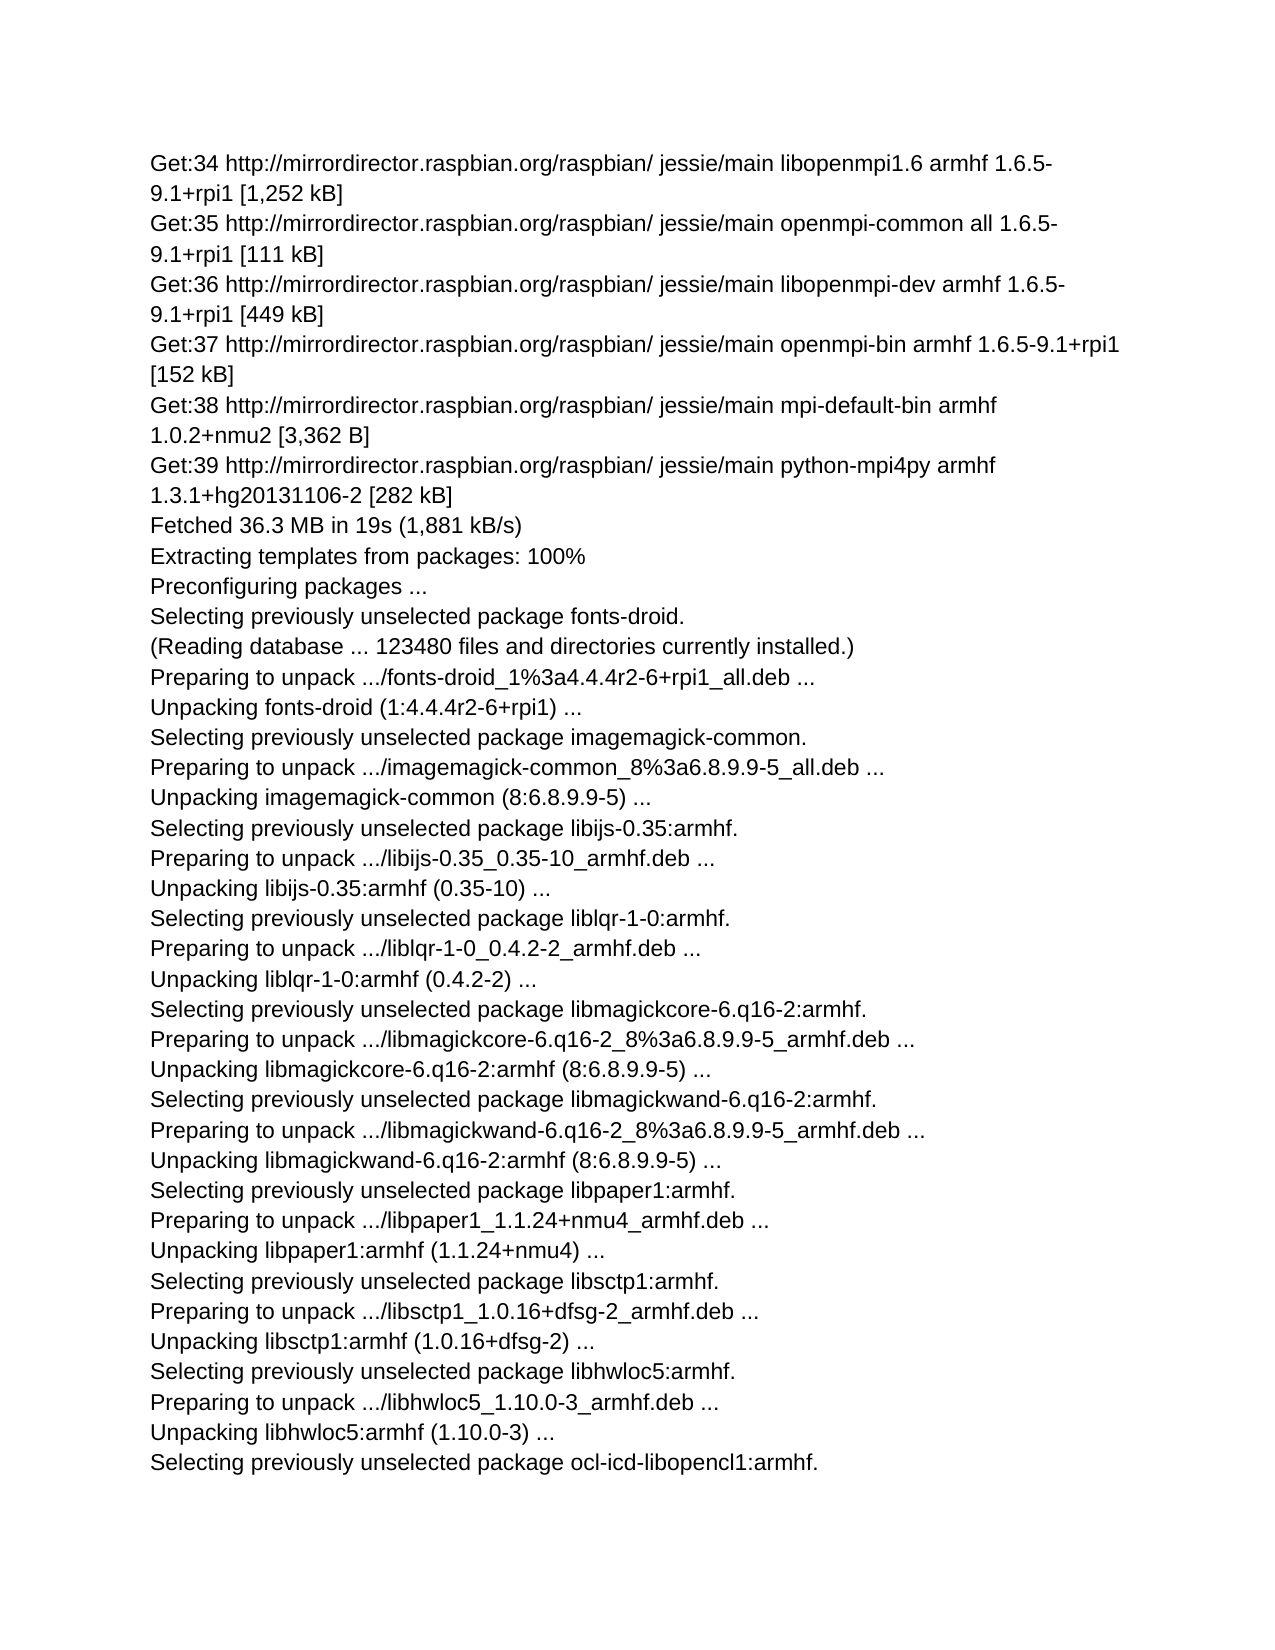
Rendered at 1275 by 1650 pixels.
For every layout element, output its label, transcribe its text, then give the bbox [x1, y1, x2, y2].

text Selecting previously unselected package liblqr-1-0:armhf. [150, 905, 1125, 932]
text Selecting previously unselected package fonts-droid. [150, 603, 1125, 629]
text Unpacking libmagickcore-6.q16-2:armhf (8:6.8.9.9-5) ... [150, 1056, 1125, 1083]
text Preparing to unpack .../libsctp1_1.0.16+dfsg-2_armhf.deb ... [150, 1298, 1125, 1324]
text Preparing to unpack .../libpaper1_1.1.24+nmu4_armhf.deb ... [150, 1207, 1125, 1234]
text Preparing to unpack .../fonts-droid_1%3a4.4.4r2-6+rpi1_all.deb ... [150, 663, 1125, 690]
text Preconfiguring packages ... [150, 573, 1125, 599]
text Selecting previously unselected package libmagickcore-6.q16-2:armhf. [150, 996, 1125, 1022]
text Preparing to unpack .../libmagickcore-6.q16-2_8%3a6.8.9.9-5_armhf.deb ... [150, 1026, 1125, 1052]
text Get:34 http://mirrordirector.raspbian.org/raspbian/ jessie/main libopenmpi1.6 armhf 1.6.5-9.1+rpi1 [1,252 kB] [150, 150, 1125, 207]
text Unpacking libsctp1:armhf (1.0.16+dfsg-2) ... [150, 1328, 1125, 1354]
text Selecting previously unselected package libpaper1:armhf. [150, 1177, 1125, 1203]
text Preparing to unpack .../libijs-0.35_0.35-10_armhf.deb ... [150, 845, 1125, 871]
text Selecting previously unselected package libmagickwand-6.q16-2:armhf. [150, 1086, 1125, 1113]
text Preparing to unpack .../libmagickwand-6.q16-2_8%3a6.8.9.9-5_armhf.deb ... [150, 1117, 1125, 1143]
text (Reading database ... 123480 files and directories currently installed.) [150, 633, 1125, 660]
text Selecting previously unselected package libsctp1:armhf. [150, 1268, 1125, 1294]
text Get:37 http://mirrordirector.raspbian.org/raspbian/ jessie/main openmpi-bin armhf 1.6.5-9.1+rpi1 [152 kB] [150, 331, 1125, 388]
text Get:39 http://mirrordirector.raspbian.org/raspbian/ jessie/main python-mpi4py armhf 1.3.1+hg20131106-2 [282 kB] [150, 452, 1125, 509]
text Unpacking libpaper1:armhf (1.1.24+nmu4) ... [150, 1237, 1125, 1264]
text Unpacking libijs-0.35:armhf (0.35-10) ... [150, 875, 1125, 901]
text Get:36 http://mirrordirector.raspbian.org/raspbian/ jessie/main libopenmpi-dev armhf 1.6.5-9.1+rpi1 [449 kB] [150, 271, 1125, 327]
text Selecting previously unselected package libhwloc5:armhf. [150, 1358, 1125, 1385]
text Selecting previously unselected package libijs-0.35:armhf. [150, 814, 1125, 841]
text Get:35 http://mirrordirector.raspbian.org/raspbian/ jessie/main openmpi-common all 1.6.5-9.1+rpi1 [111 kB] [150, 210, 1125, 267]
text Unpacking fonts-droid (1:4.4.4r2-6+rpi1) ... [150, 694, 1125, 720]
text Preparing to unpack .../libhwloc5_1.10.0-3_armhf.deb ... [150, 1388, 1125, 1415]
text Fetched 36.3 MB in 19s (1,881 kB/s) [150, 512, 1125, 539]
text Unpacking libhwloc5:armhf (1.10.0-3) ... [150, 1419, 1125, 1445]
text Unpacking liblqr-1-0:armhf (0.4.2-2) ... [150, 966, 1125, 992]
text Extracting templates from packages: 100% [150, 543, 1125, 569]
text Get:38 http://mirrordirector.raspbian.org/raspbian/ jessie/main mpi-default-bin armhf 1.0.2+nmu2 [3,362 B] [150, 392, 1125, 448]
text Preparing to unpack .../liblqr-1-0_0.4.2-2_armhf.deb ... [150, 935, 1125, 962]
text Unpacking libmagickwand-6.q16-2:armhf (8:6.8.9.9-5) ... [150, 1147, 1125, 1173]
text Unpacking imagemagick-common (8:6.8.9.9-5) ... [150, 784, 1125, 811]
text Preparing to unpack .../imagemagick-common_8%3a6.8.9.9-5_all.deb ... [150, 754, 1125, 781]
text Selecting previously unselected package ocl-icd-libopencl1:armhf. [150, 1449, 1125, 1475]
text Selecting previously unselected package imagemagick-common. [150, 724, 1125, 750]
